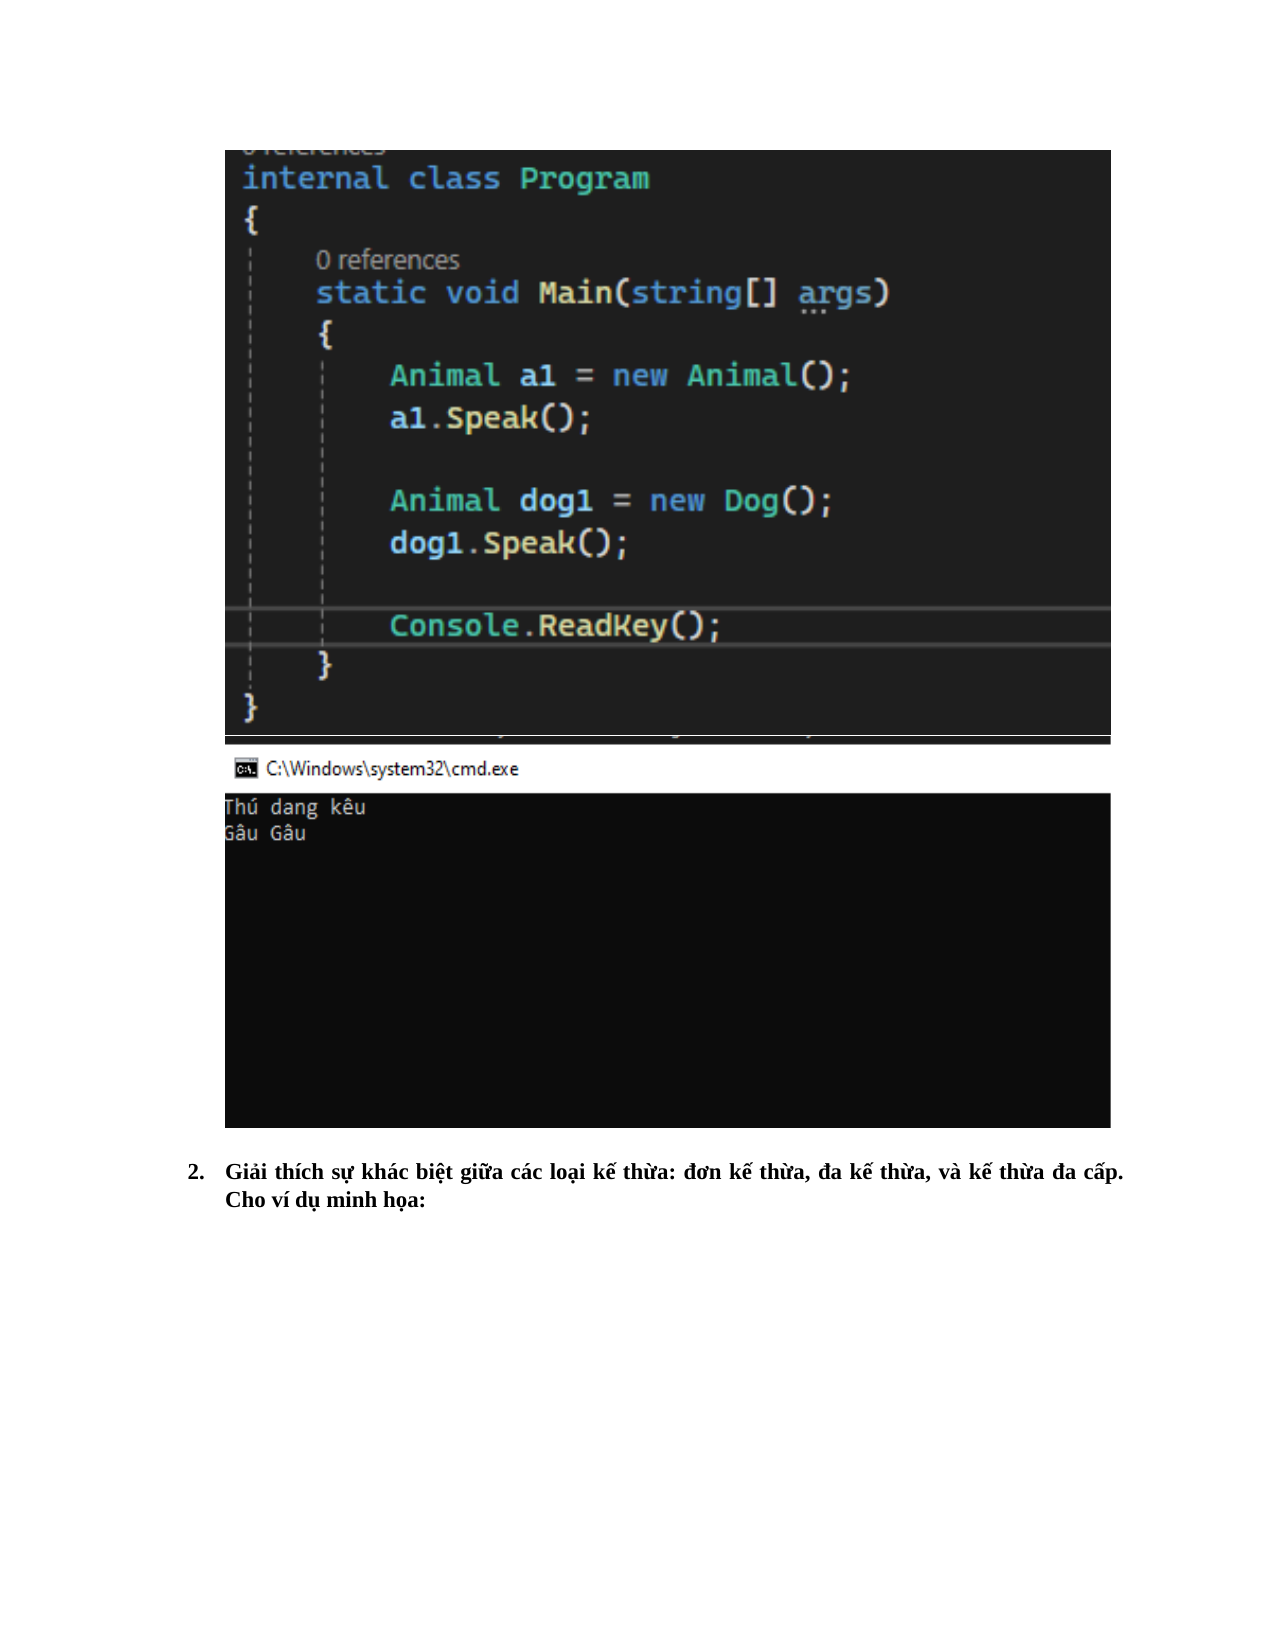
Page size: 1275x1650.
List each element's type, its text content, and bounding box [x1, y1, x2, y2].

picture [225, 736, 1111, 1128]
list Giải thích sự khác biệt giữa các loại kế thừa: đơn kế thừa, đa kế thừa, và kế thừa đa cấp. Cho ví dụ minh họa: [187, 1158, 1125, 1213]
picture [225, 150, 1111, 735]
